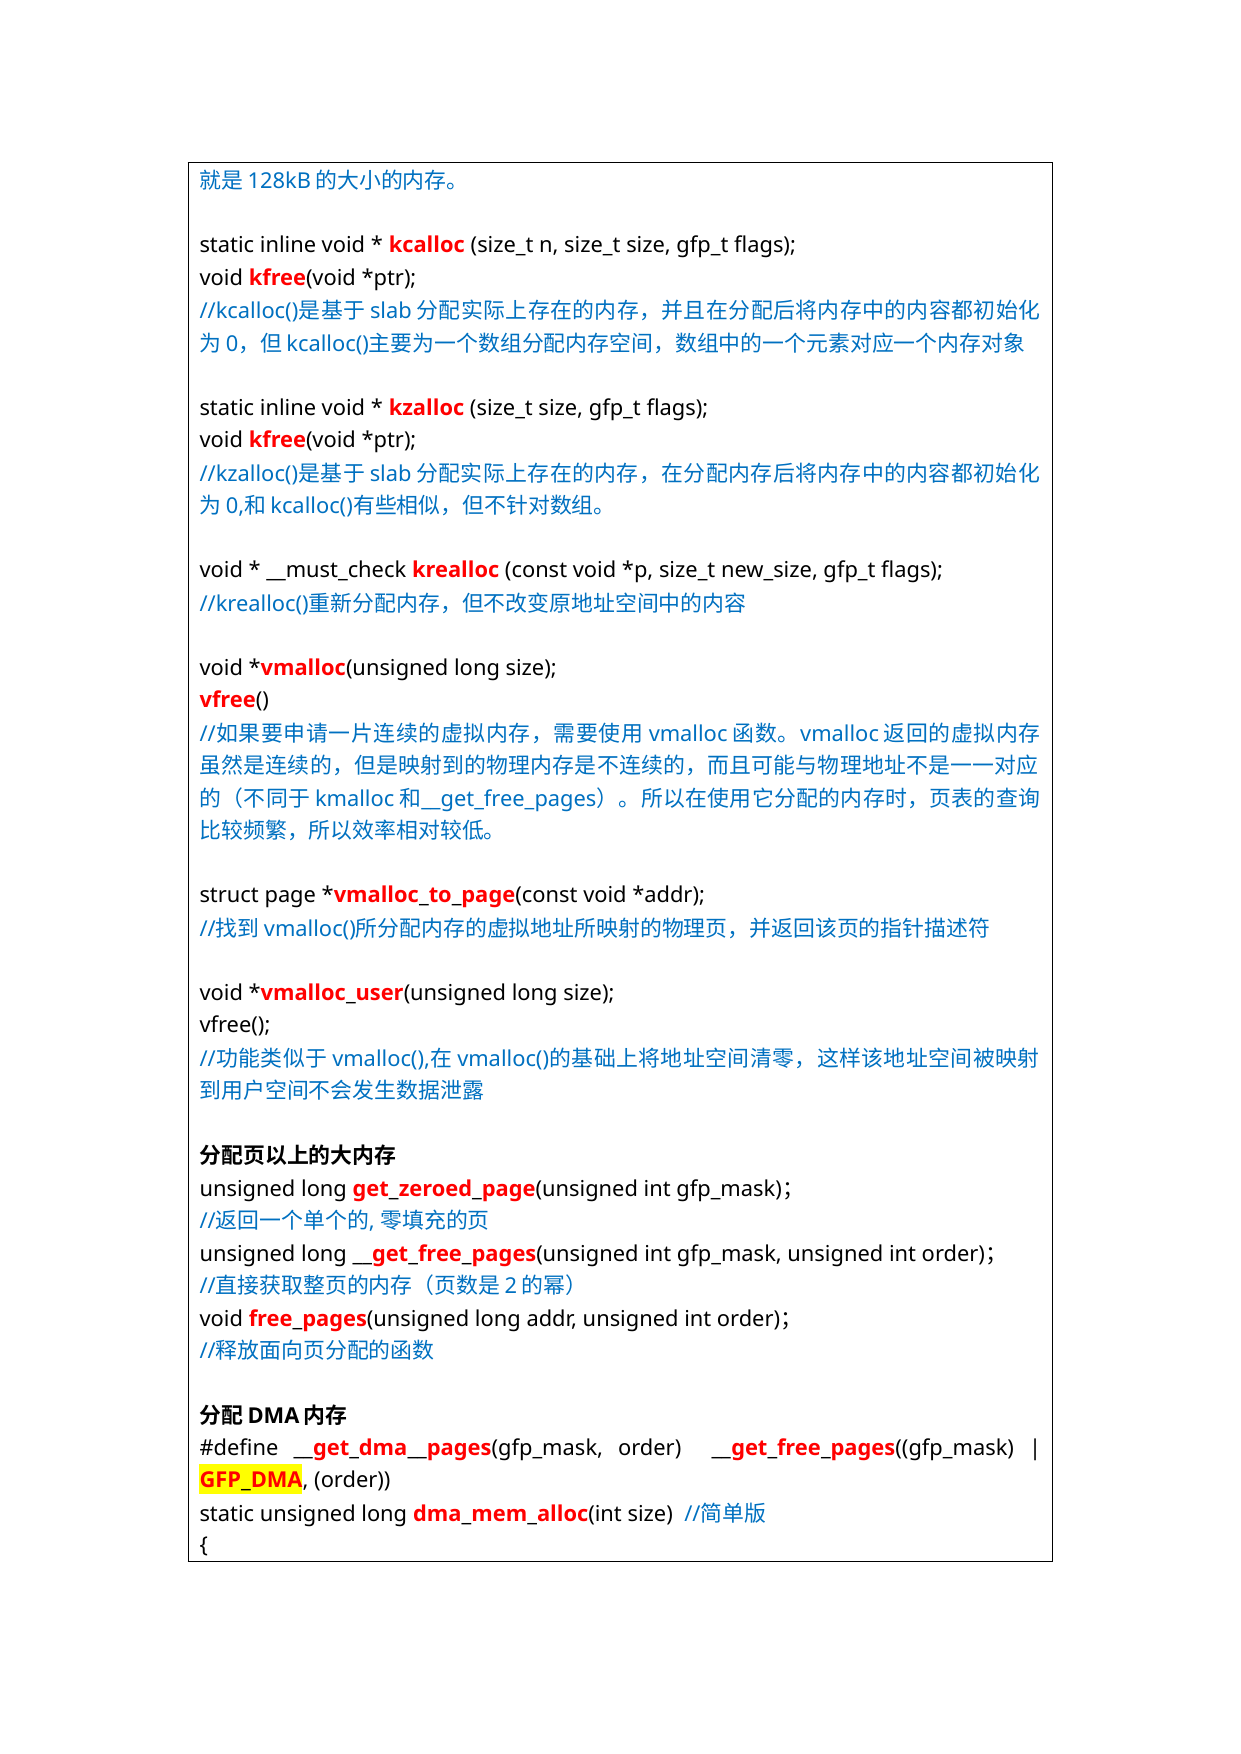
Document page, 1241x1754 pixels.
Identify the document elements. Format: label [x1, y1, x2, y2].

table_header [189, 163, 1052, 1561]
